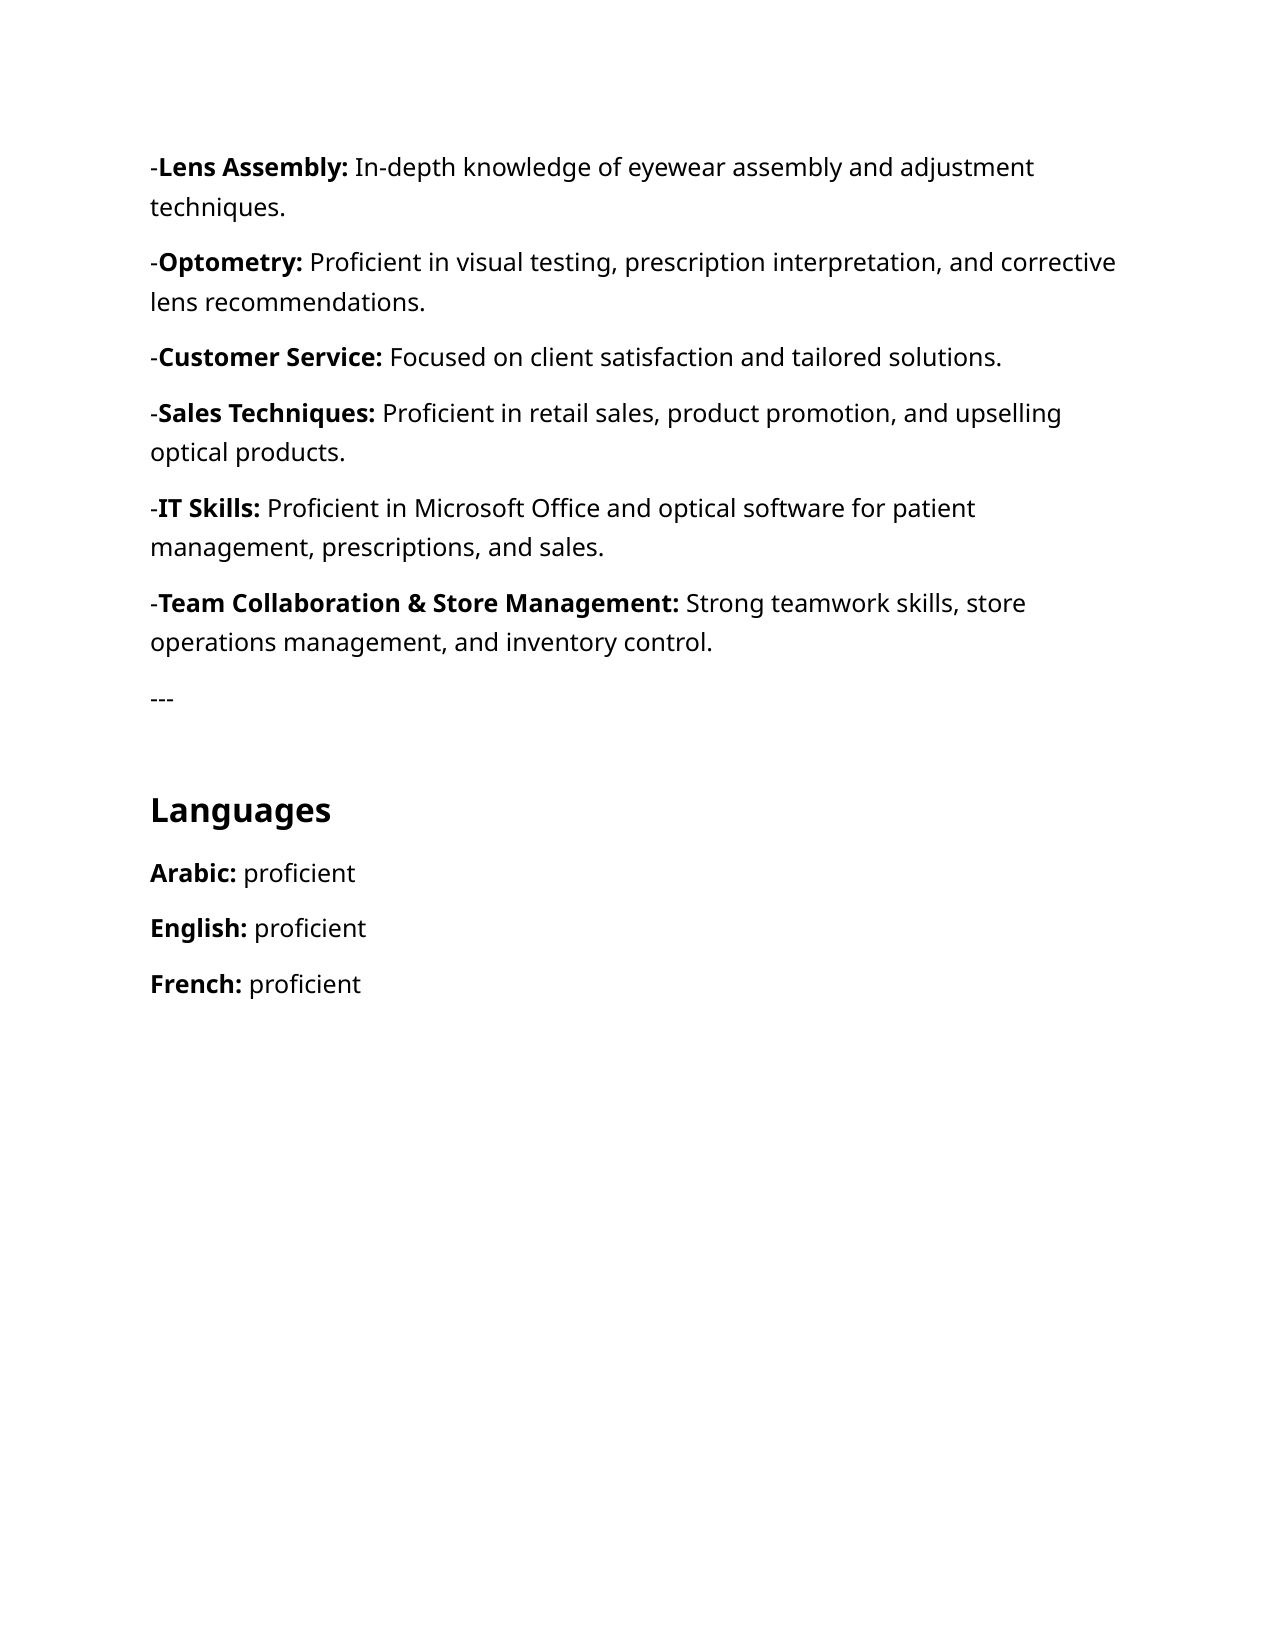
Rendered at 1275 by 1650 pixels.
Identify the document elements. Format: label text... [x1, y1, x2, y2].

text -Customer Service: Focused on client satisfaction and tailored solutions. [150, 340, 1125, 374]
text Arabic: proficient [150, 855, 1125, 889]
text -Team Collaboration & Store Management: Strong teamwork skills, store operations management, and inventory control. [150, 586, 1125, 659]
text -IT Skills: Proficient in Microsoft Office and optical software for patient management, prescriptions, and sales. [150, 491, 1125, 564]
text English: proficient [150, 911, 1125, 945]
text French: proficient [150, 967, 1125, 1001]
text -Optometry: Proficient in visual testing, prescription interpretation, and corrective lens recommendations. [150, 245, 1125, 318]
text --- [150, 681, 1125, 715]
text -Sales Techniques: Proficient in retail sales, product promotion, and upselling optical products. [150, 396, 1125, 469]
text -Lens Assembly: In-depth knowledge of eyewear assembly and adjustment techniques. [150, 150, 1125, 223]
text Languages [150, 786, 1125, 832]
